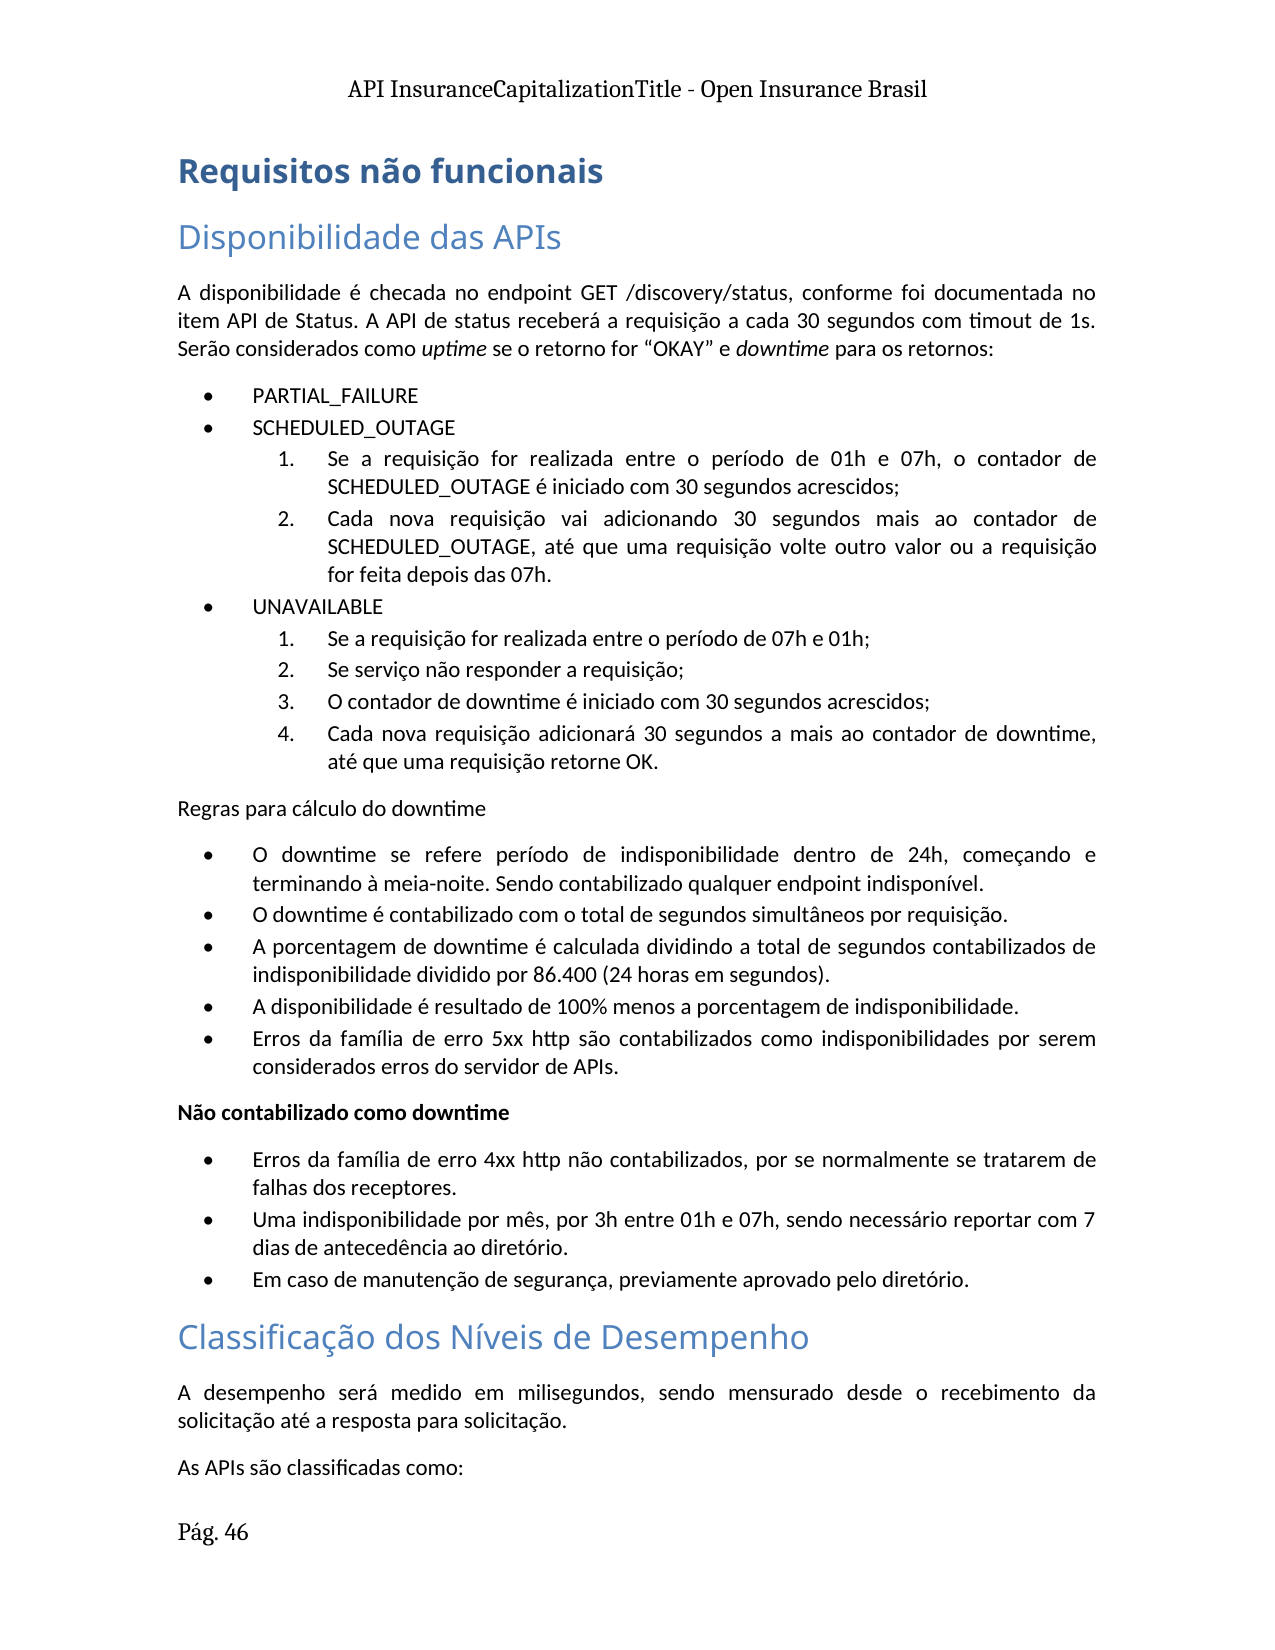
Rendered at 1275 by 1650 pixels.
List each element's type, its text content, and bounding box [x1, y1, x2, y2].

list SCHEDULED_OUTAGE [202, 413, 1098, 441]
list Se serviço não responder a requisição; [277, 656, 1098, 683]
list A porcentagem de downtime é calculada dividindo a total de segundos contabilizados de indisponibilidade dividido por 86.400 (24 horas em segundos). [202, 932, 1098, 988]
list A disponibilidade é resultado de 100% menos a porcentagem de indisponibilidade. [202, 992, 1098, 1020]
list O downtime é contabilizado com o total de segundos simultâneos por requisição. [202, 900, 1098, 928]
list PARTIAL_FAILURE [202, 381, 1098, 409]
list Cada nova requisição adicionará 30 segundos a mais ao contador de downtime, até que uma requisição retorne OK. [277, 719, 1098, 775]
subtitle Disponibilidade das APIs [177, 214, 1098, 259]
list O downtime se refere período de indisponibilidade dentro de 24h, começando e terminando à meia-noite. Sendo contabilizado qualquer endpoint indisponível. [202, 841, 1098, 897]
text A disponibilidade é checada no endpoint GET /discovery/status, conforme foi documentada no item API de Status. A API de status receberá a requisição a cada 30 segundos com timout de 1s. Serão considerados como uptime se o retorno for “OKAY” e downtime para os retornos: [177, 278, 1098, 362]
list Uma indisponibilidade por mês, por 3h entre 01h e 07h, sendo necessário reportar com 7 dias de antecedência ao diretório. [202, 1205, 1098, 1261]
subtitle Classificação dos Níveis de Desempenho [177, 1314, 1098, 1359]
subtitle Requisitos não funcionais [177, 148, 1098, 193]
list Se a requisição for realizada entre o período de 07h e 01h; [277, 624, 1098, 652]
list Em caso de manutenção de segurança, previamente aprovado pelo diretório. [202, 1265, 1098, 1293]
list Se a requisição for realizada entre o período de 01h e 07h, o contador de SCHEDULED_OUTAGE é iniciado com 30 segundos acrescidos; [277, 444, 1098, 500]
list O contador de downtime é iniciado com 30 segundos acrescidos; [277, 687, 1098, 715]
text Regras para cálculo do downtime [177, 794, 1098, 822]
text A desempenho será medido em milisegundos, sendo mensurado desde o recebimento da solicitação até a resposta para solicitação. [177, 1378, 1098, 1434]
text As APIs são classificadas como: [177, 1453, 1098, 1481]
text Não contabilizado como downtime [177, 1098, 1098, 1127]
list Cada nova requisição vai adicionando 30 segundos mais ao contador de SCHEDULED_OUTAGE, até que uma requisição volte outro valor ou a requisição for feita depois das 07h. [277, 504, 1098, 588]
list UNAVAILABLE [202, 592, 1098, 620]
list Erros da família de erro 4xx http não contabilizados, por se normalmente se tratarem de falhas dos receptores. [202, 1145, 1098, 1201]
list Erros da família de erro 5xx http são contabilizados como indisponibilidades por serem considerados erros do servidor de APIs. [202, 1024, 1098, 1080]
